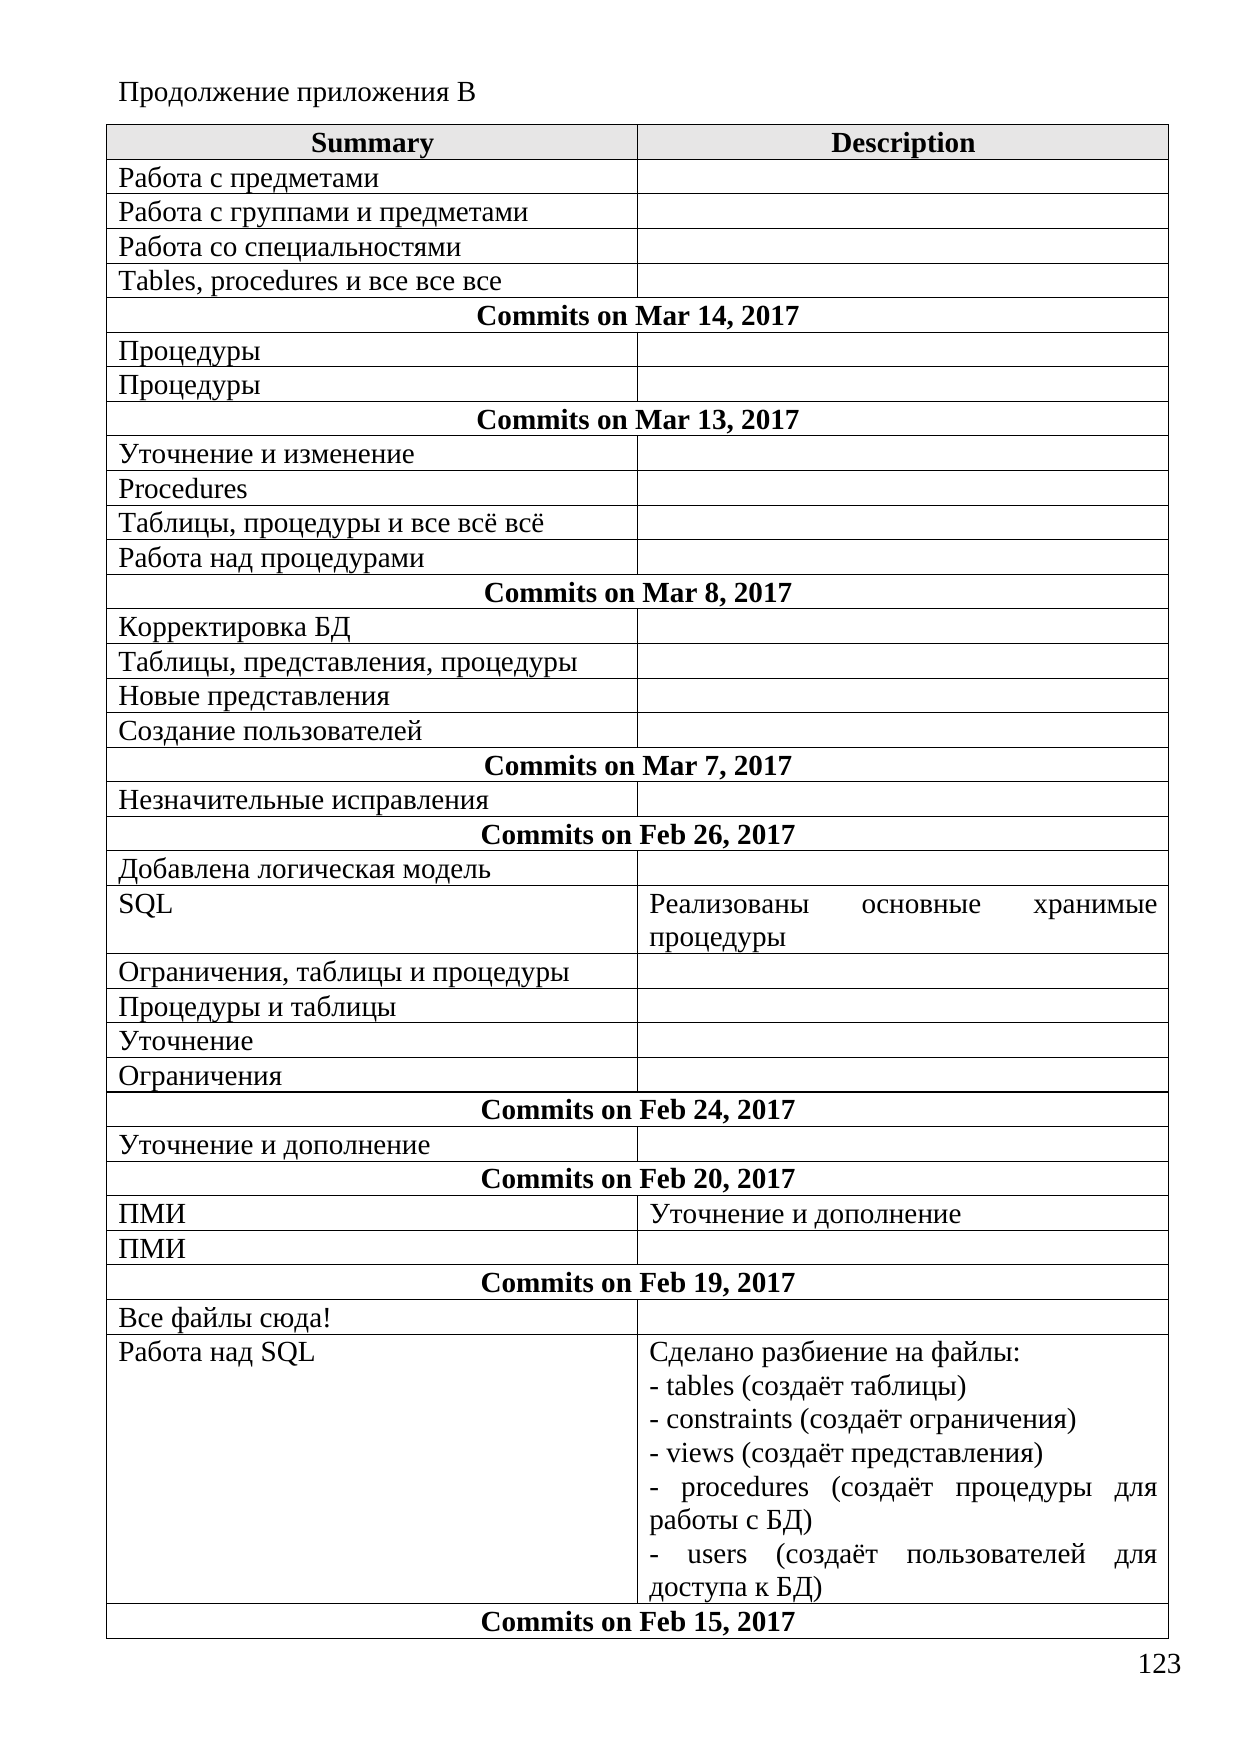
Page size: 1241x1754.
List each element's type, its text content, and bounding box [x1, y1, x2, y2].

table_cell Tables, procedures и все все все [107, 264, 637, 297]
table_cell [638, 506, 1168, 539]
table_cell Процедуры и таблицы [107, 989, 637, 1022]
table_cell Уточнение и изменение [107, 436, 637, 470]
table_cell Работа со специальностями [107, 229, 637, 262]
table_cell Commits on Mar 13, 2017 [107, 402, 1168, 435]
table_cell Description [638, 125, 1168, 159]
table_cell Сделано разбиение на файлы: - tables (создаёт таблицы) - constraints (создаёт ограничения) - views (создаёт представления) - procedures (создаёт процедуры для работы с БД) - users (создаёт пользователей для доступа к БД) [638, 1335, 1168, 1603]
table_cell [638, 679, 1168, 712]
table_cell Уточнение и дополнение [107, 1127, 637, 1161]
table_cell Работа с группами и предметами [107, 194, 637, 228]
table_cell Commits on Mar 8, 2017 [107, 575, 1168, 608]
table_cell Commits on Feb 26, 2017 [107, 817, 1168, 850]
table_cell Создание пользователей [107, 713, 637, 747]
table_cell [638, 713, 1168, 747]
table_cell Commits on Mar 7, 2017 [107, 748, 1168, 781]
table_cell Все файлы сюда! [107, 1300, 637, 1333]
table_cell Уточнение [107, 1023, 637, 1057]
table_cell Commits on Feb 24, 2017 [107, 1093, 1168, 1126]
table_cell Добавлена логическая модель [107, 851, 637, 885]
table_cell Уточнение и дополнение [638, 1196, 1168, 1230]
table_cell Commits on Mar 14, 2017 [107, 298, 1168, 332]
table_cell [638, 540, 1168, 574]
table_cell [638, 1058, 1168, 1091]
table_cell [638, 194, 1168, 228]
table_cell Ограничения [107, 1058, 637, 1091]
table_cell [638, 471, 1168, 504]
table_cell [638, 1127, 1168, 1161]
table_cell Реализованы основные хранимые процедуры [638, 886, 1168, 953]
table_cell Summary [107, 125, 637, 159]
table_cell [638, 264, 1168, 297]
table_cell Корректировка БД [107, 609, 637, 643]
table_cell Незначительные исправления [107, 782, 637, 816]
table_cell ПМИ [107, 1231, 637, 1264]
table_cell Процедуры [107, 367, 637, 401]
table_cell [638, 1023, 1168, 1057]
table_cell Таблицы, представления, процедуры [107, 644, 637, 677]
table_cell [638, 954, 1168, 988]
table_cell [638, 851, 1168, 885]
table_cell [638, 436, 1168, 470]
table_cell Procedures [107, 471, 637, 504]
table_cell Commits on Feb 20, 2017 [107, 1162, 1168, 1195]
table_cell Commits on Feb 19, 2017 [107, 1265, 1168, 1299]
table_cell Таблицы, процедуры и все всё всё [107, 506, 637, 539]
table_cell [638, 229, 1168, 262]
table_cell ПМИ [107, 1196, 637, 1230]
table_cell Ограничения, таблицы и процедуры [107, 954, 637, 988]
table_cell [638, 367, 1168, 401]
table_cell Работа с предметами [107, 160, 637, 193]
table_cell [638, 609, 1168, 643]
table_cell [638, 333, 1168, 366]
table_cell SQL [107, 886, 637, 953]
table_cell Commits on Feb 15, 2017 [107, 1604, 1168, 1637]
table_cell Работа над процедурами [107, 540, 637, 574]
table_cell [638, 782, 1168, 816]
table_cell Работа над SQL [107, 1335, 637, 1603]
table_cell [638, 1231, 1168, 1264]
table_cell [638, 160, 1168, 193]
table_cell Процедуры [107, 333, 637, 366]
table_cell Новые представления [107, 679, 637, 712]
table_cell [638, 644, 1168, 677]
table_cell [638, 1300, 1168, 1333]
table_cell [638, 989, 1168, 1022]
